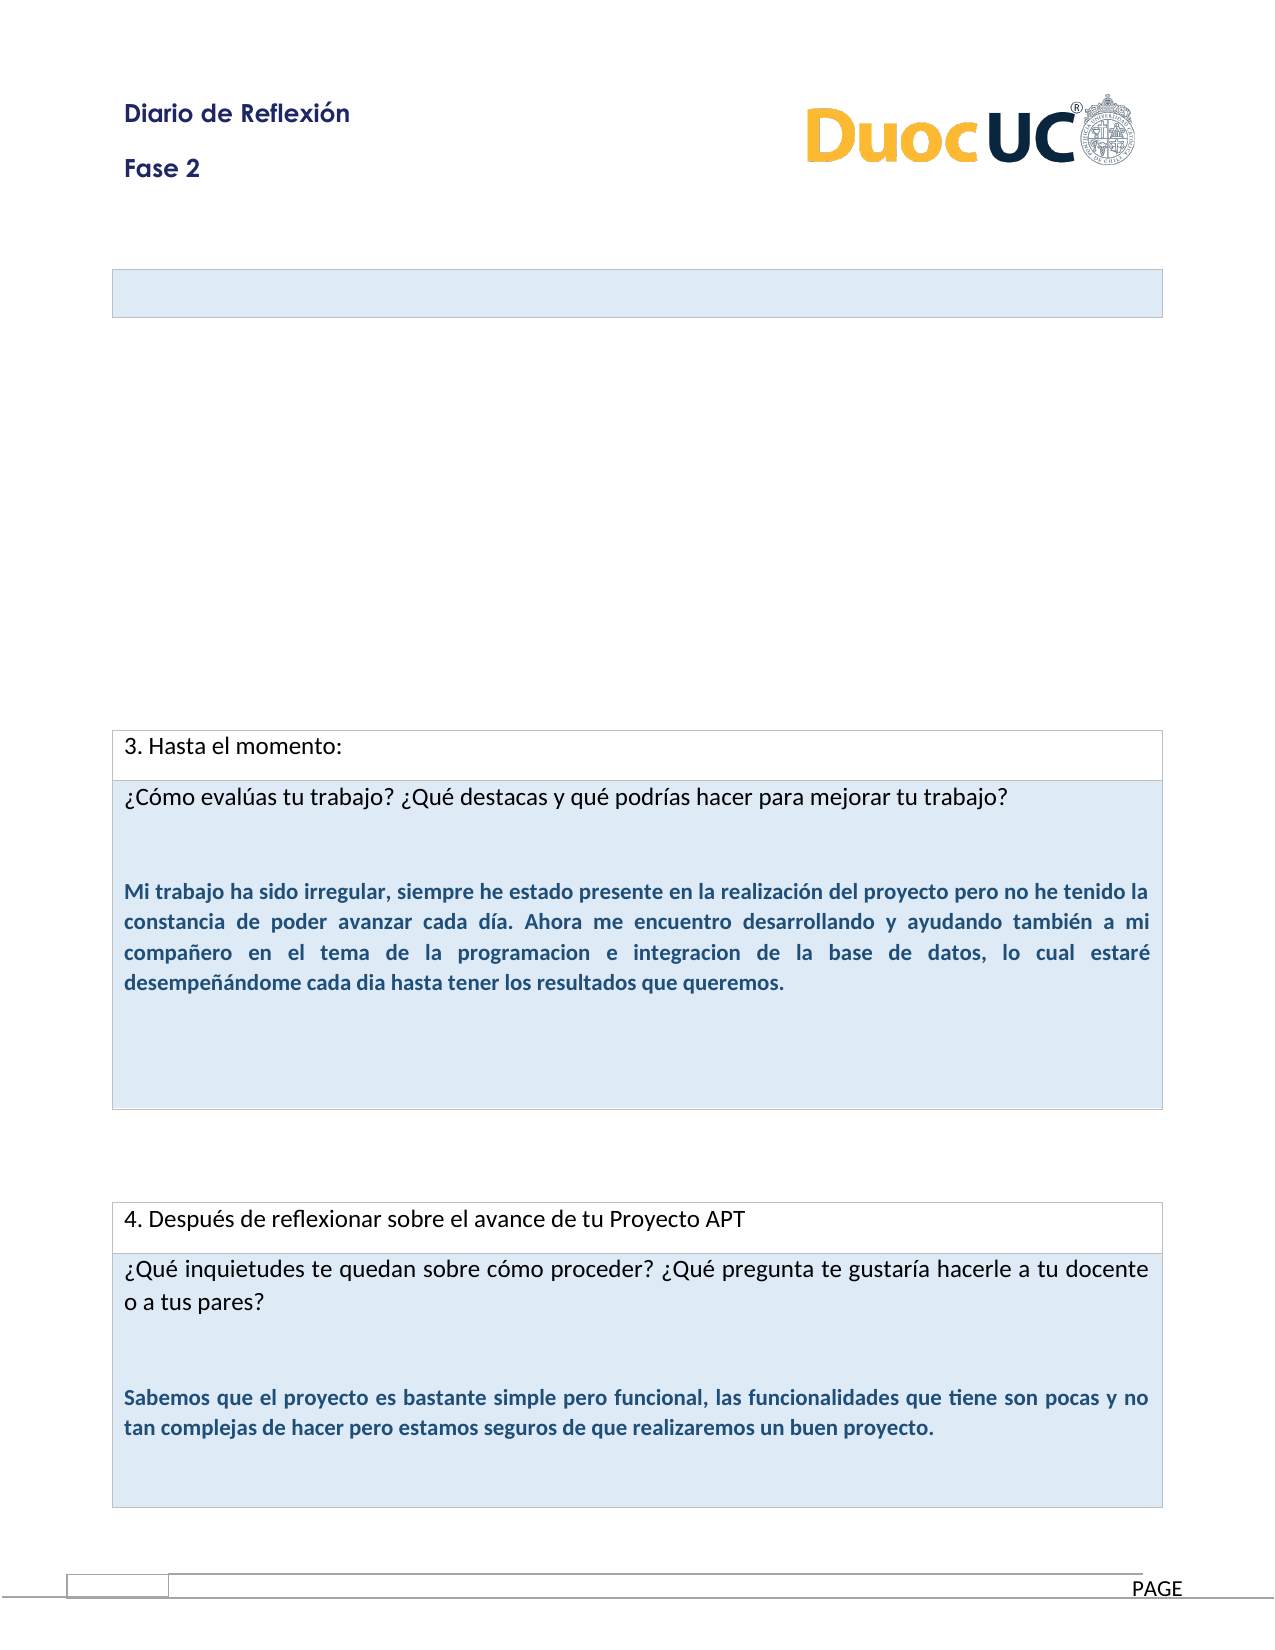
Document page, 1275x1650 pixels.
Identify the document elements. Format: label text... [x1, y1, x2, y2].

picture [807, 94, 1135, 165]
table_cell ¿Cómo evalúas tu trabajo? ¿Qué destacas y qué podrías hacer para mejorar tu trabajo? Mi trabajo ha sido irregular, siempre he estado presente en la realización del proyecto pero no he tenido la constancia de poder avanzar cada día. Ahora me encuentro desarrollando y ayudando también a mi compañero en el tema de la programacion e integracion de la base de datos, lo cual estaré desempeñándome cada dia hasta tener los resultados que queremos. [113, 781, 1162, 1108]
table_header 3. Hasta el momento: [113, 731, 1162, 780]
table_header 4. Después de reflexionar sobre el avance de tu Proyecto APT [113, 1203, 1162, 1252]
